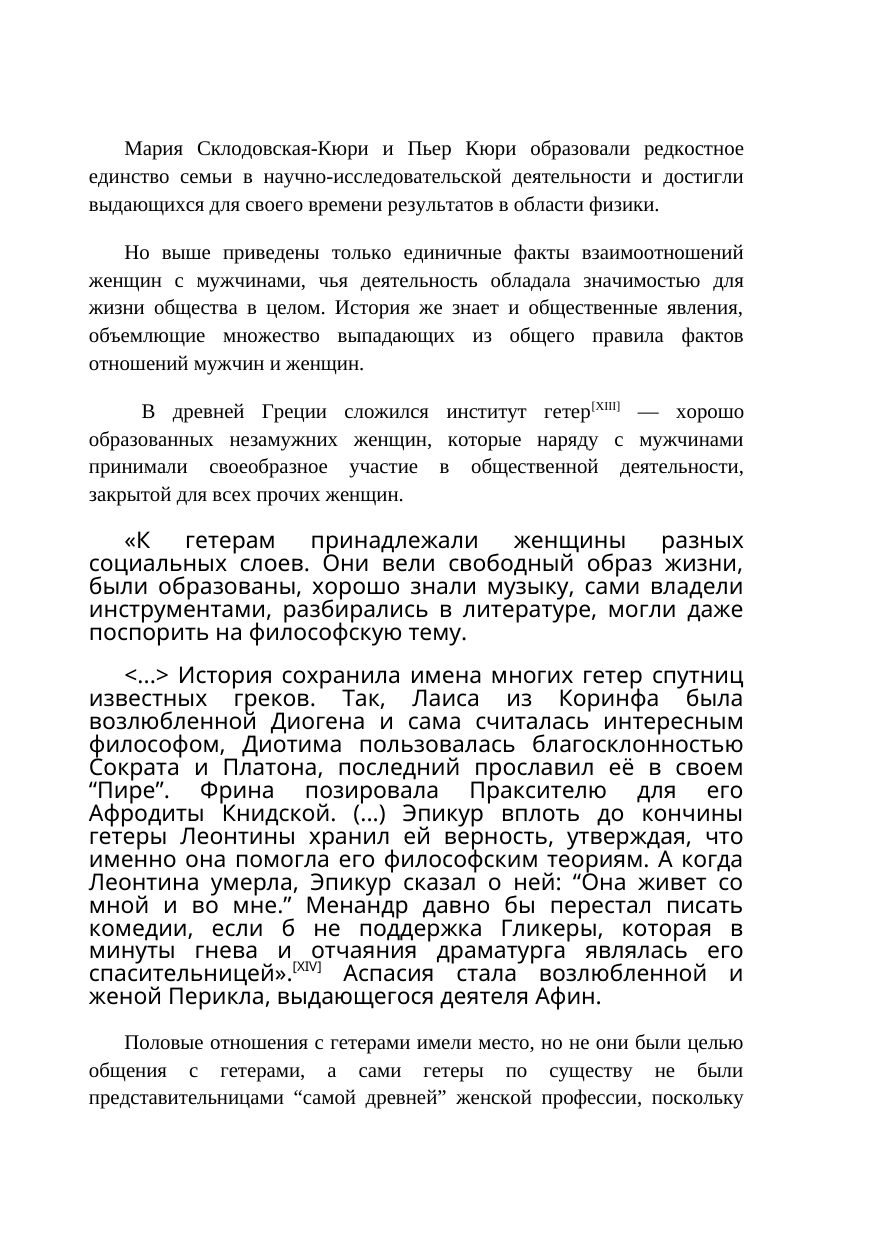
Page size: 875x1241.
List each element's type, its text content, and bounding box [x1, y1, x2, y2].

text Мария Склодовская-Кюри и Пьер Кюри образовали редкостное единство семьи в научно-исследовательской деятельности и достигли выдающихся для своего времени результатов в области физики. [89, 136, 744, 216]
text Но выше приведены только единичные факты взаимоотношений женщин с мужчинами, чья деятельность обладала значимостью для жизни общества в целом. История же знает и общественные явления, объемлющие множество выпадающих из общего правила фактов отношений мужчин и женщин. [89, 240, 744, 374]
text <...> История сохранила имена многих гетер спутниц известных греков. Так, Лаиса из Коринфа была возлюбленной Диогена и сама считалась интересным философом, Диотима пользовалась благосклонностью Сократа и Платона, последний прославил её в своем “Пире”. Фрина позировала Праксителю для его Афродиты Книдской. (...) Эпикур вплоть до кончины гетеры Леонтины хранил ей верность, утверждая, что именно она помогла его философским теориям. А когда Леонтина умерла, Эпикур сказал о ней: “Она живет со мной и во мне.” Менандр давно бы перестал писать комедии, если б не поддержка Гликеры, которая в минуты гнева и отчаяния драматурга являлась его спасительницей».[XIV] Аспасия стала возлюбленной и женой Перикла, выдающегося деятеля Афин. [89, 666, 744, 1009]
text «К гетерам принадлежали женщины разных социальных слоев. Они вели свободный образ жизни, были образованы, хорошо знали музыку, сами владели инструментами, разбирались в литературе, могли даже поспорить на философскую тему. [89, 530, 744, 645]
text В древней Греции сложился институт гетер[XIII] — хорошо образованных незамужних женщин, которые наряду с мужчинами принимали своеобразное участие в общественной деятельности, закрытой для всех прочих женщин. [89, 399, 744, 506]
